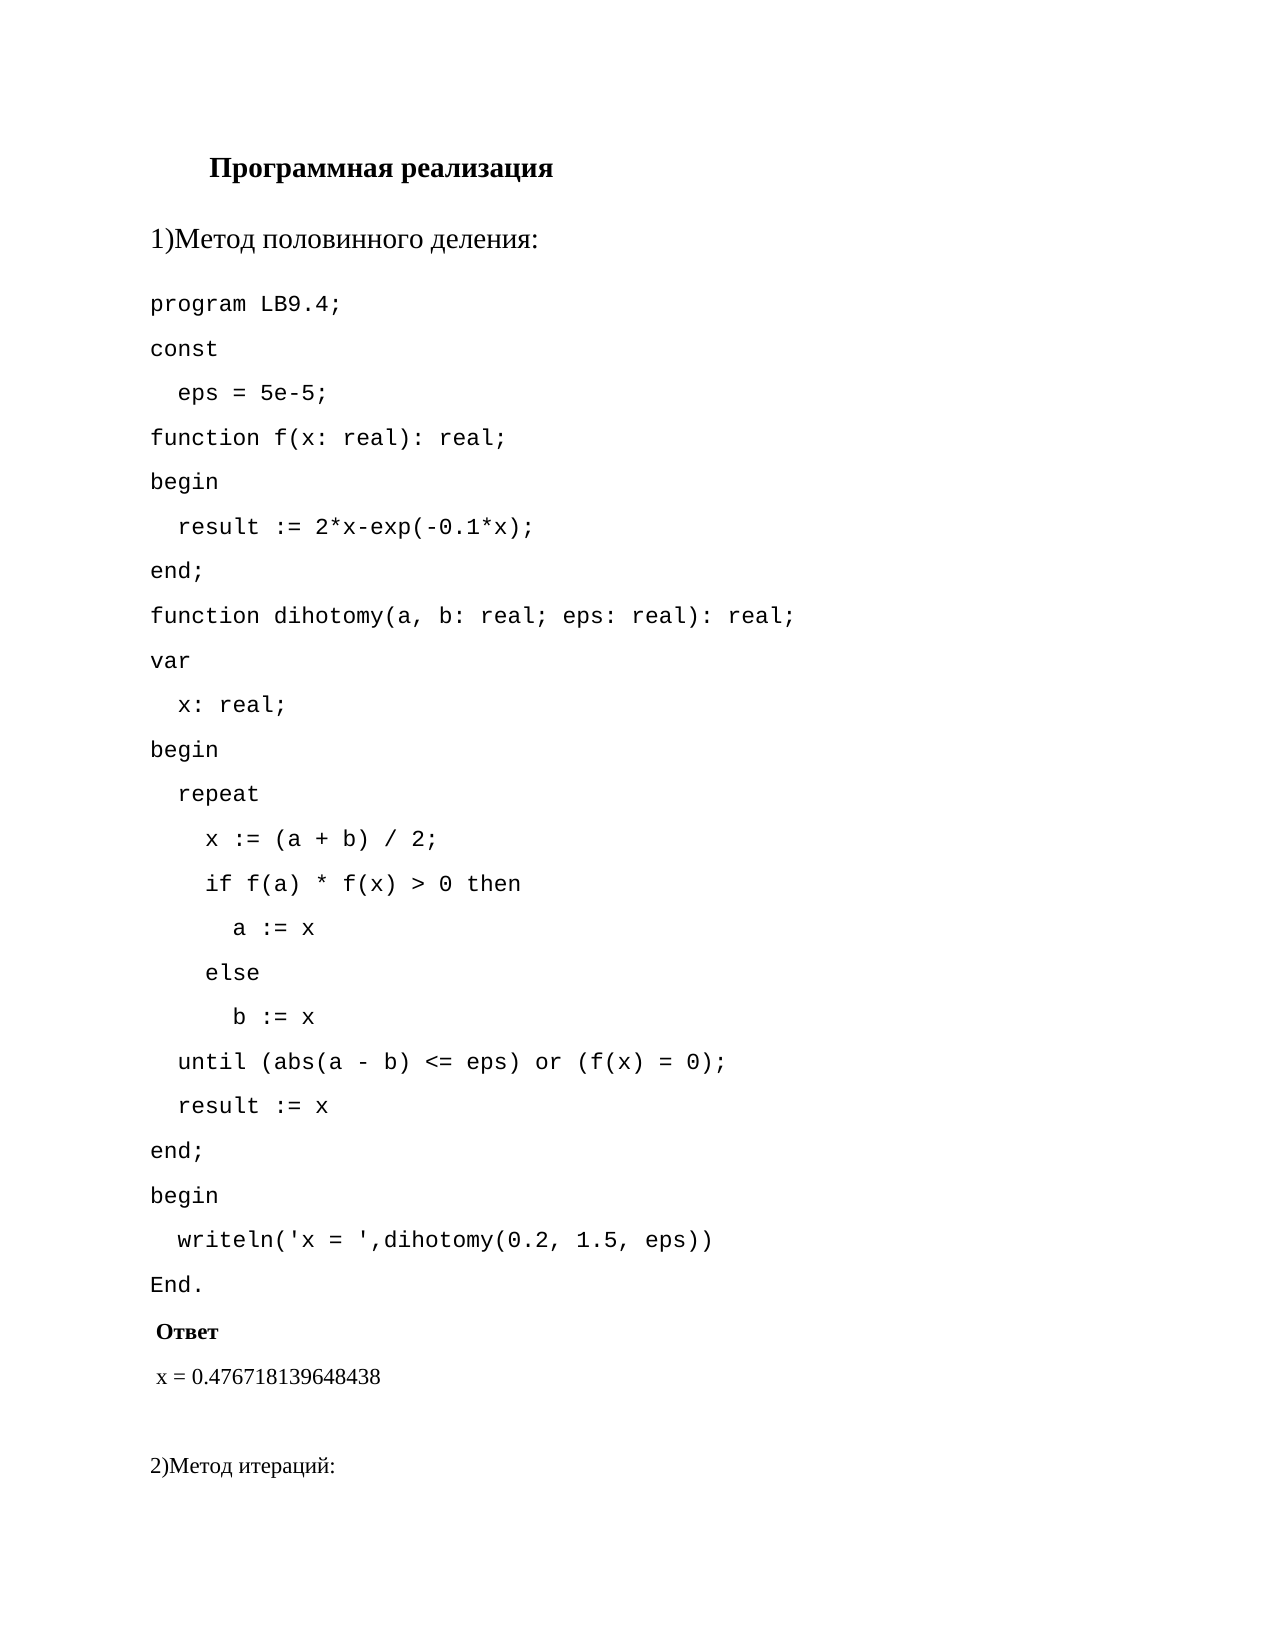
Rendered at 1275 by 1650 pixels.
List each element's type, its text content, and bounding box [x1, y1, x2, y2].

text const [150, 337, 1125, 363]
text 2)Метод итераций: [150, 1452, 1125, 1479]
text eps = 5e-5; [150, 381, 1125, 407]
text function f(x: real): real; [150, 426, 1125, 452]
text b := x [150, 1006, 1125, 1032]
text until (abs(a - b) <= eps) or (f(x) = 0); [150, 1050, 1125, 1076]
text Ответ [150, 1318, 1125, 1344]
text program LB9.4; [150, 292, 1125, 318]
text function dihotomy(a, b: real; eps: real): real; [150, 604, 1125, 630]
text var [150, 649, 1125, 675]
text 1)Метод половинного деления: [150, 221, 1125, 255]
text begin [150, 471, 1125, 497]
text if f(a) * f(x) > 0 then [150, 872, 1125, 898]
text end; [150, 1139, 1125, 1165]
text End. [150, 1273, 1125, 1299]
text x := (a + b) / 2; [150, 827, 1125, 853]
text x = 0.476718139648438 [150, 1363, 1125, 1389]
text repeat [150, 783, 1125, 809]
text begin [150, 738, 1125, 764]
text Программная реализация [150, 150, 1125, 183]
text else [150, 961, 1125, 987]
text writeln('x = ',dihotomy(0.2, 1.5, eps)) [150, 1228, 1125, 1254]
text result := x [150, 1095, 1125, 1121]
text begin [150, 1184, 1125, 1210]
text result := 2*x-exp(-0.1*x); [150, 515, 1125, 541]
text end; [150, 560, 1125, 586]
text a := x [150, 916, 1125, 942]
text x: real; [150, 693, 1125, 719]
